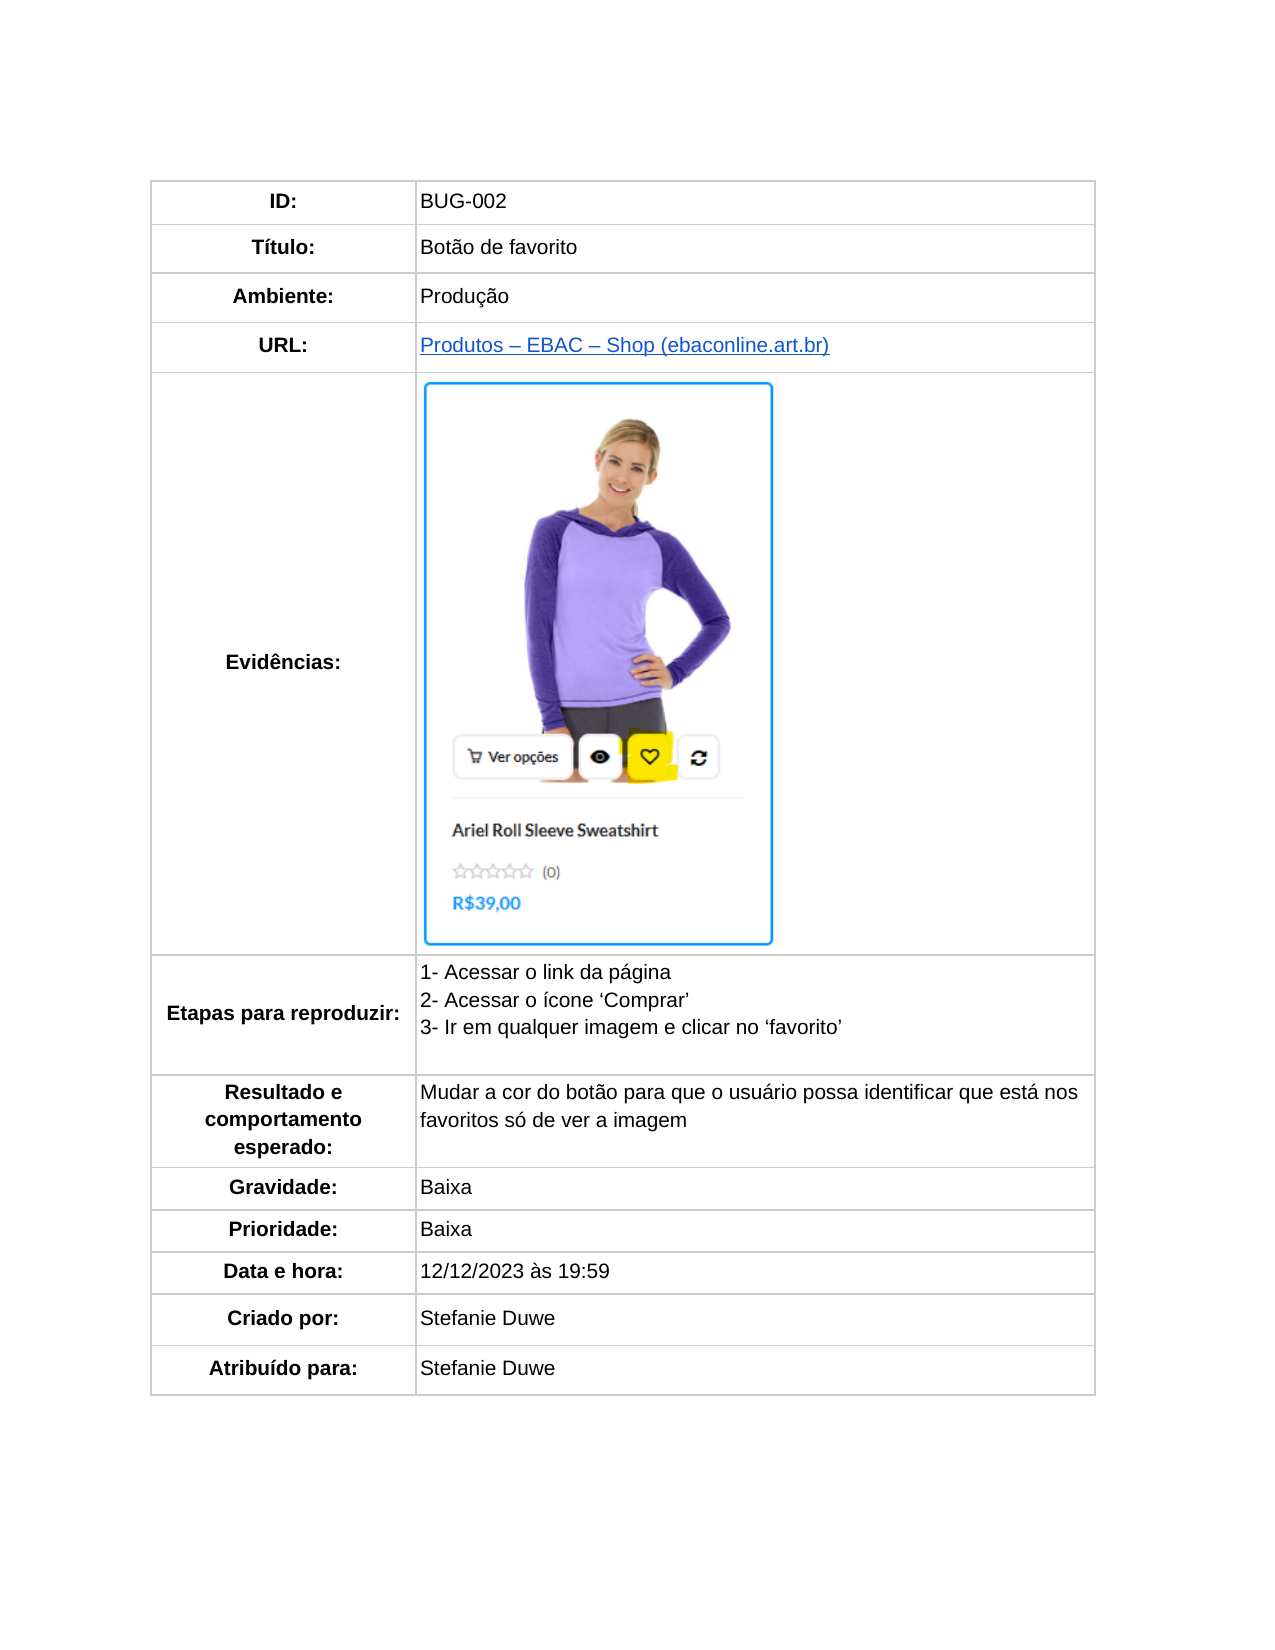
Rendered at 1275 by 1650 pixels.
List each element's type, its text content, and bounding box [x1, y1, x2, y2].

table_cell Evidências: [152, 373, 415, 954]
table_cell Baixa [417, 1211, 1094, 1251]
table_header BUG-002 [417, 182, 1094, 223]
table_cell Mudar a cor do botão para que o usuário possa identificar que está nos favoritos só de ver a imagem [417, 1076, 1094, 1167]
table_cell Produtos – EBAC – Shop (ebaconline.art.br) [417, 323, 1094, 372]
table_cell 12/12/2023 às 19:59 [417, 1253, 1094, 1293]
table_cell Stefanie Duwe [417, 1346, 1094, 1394]
table_cell Ambiente: [152, 274, 415, 321]
table_header ID: [152, 182, 415, 223]
table_cell Gravidade: [152, 1168, 415, 1209]
table_cell Baixa [417, 1168, 1094, 1209]
table_cell Data e hora: [152, 1253, 415, 1293]
table_cell [417, 373, 1094, 954]
table_cell 1- Acessar o link da página 2- Acessar o ícone ‘Comprar’ 3- Ir em qualquer imagem e clicar no ‘favorito’ [417, 956, 1094, 1074]
table_cell URL: [152, 323, 415, 372]
table_cell Etapas para reproduzir: [152, 956, 415, 1074]
table_cell Produção [417, 274, 1094, 321]
table_cell Título: [152, 225, 415, 272]
table_cell Atribuído para: [152, 1346, 415, 1394]
picture [419, 377, 780, 947]
table_cell Criado por: [152, 1295, 415, 1344]
table_cell Botão de favorito [417, 225, 1094, 272]
table_cell Prioridade: [152, 1211, 415, 1251]
table_cell Resultado e comportamento esperado: [152, 1076, 415, 1167]
table_cell Stefanie Duwe [417, 1295, 1094, 1344]
